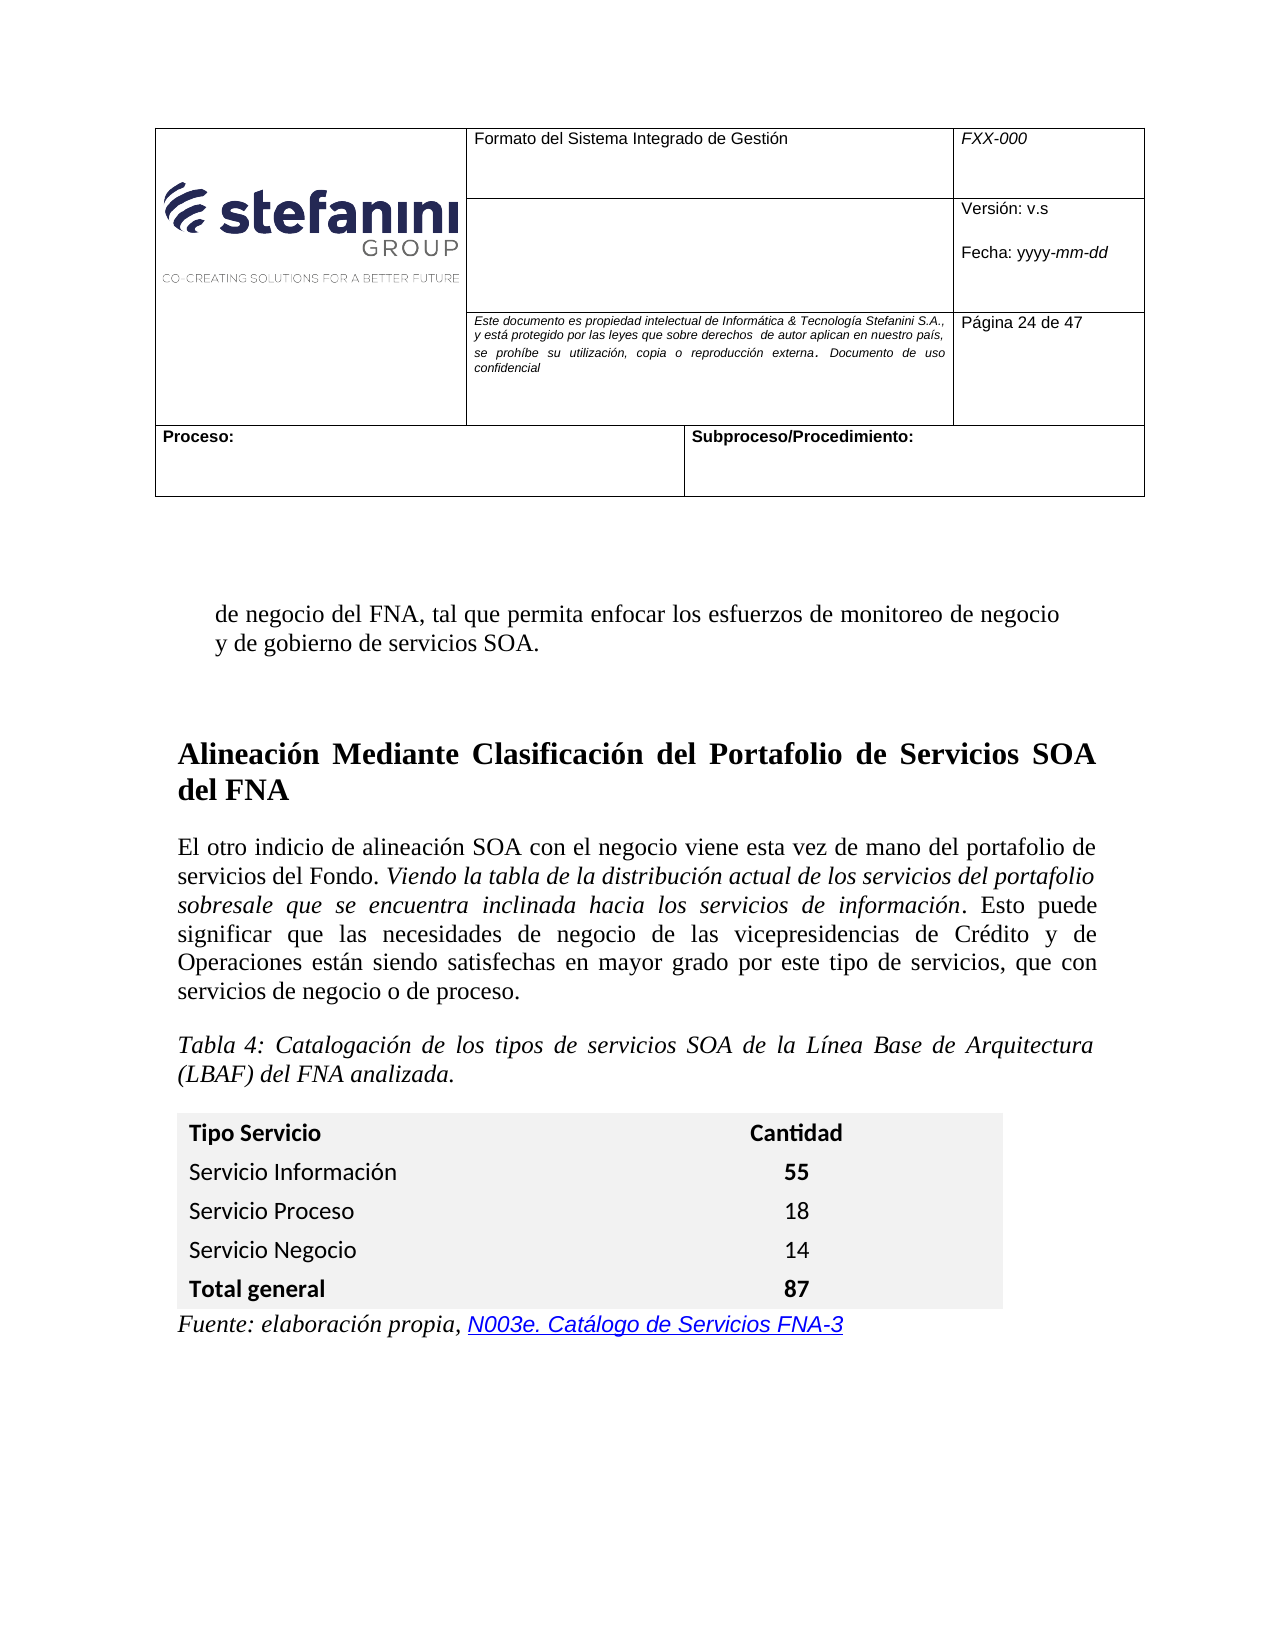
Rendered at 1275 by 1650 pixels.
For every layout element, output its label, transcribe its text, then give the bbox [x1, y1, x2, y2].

table_cell Total general [178, 1270, 590, 1308]
picture [162, 182, 460, 286]
table_cell 87 [591, 1270, 1002, 1308]
table_cell Servicio Información [178, 1153, 590, 1191]
subtitle Alineación Mediante Clasificación del Portafolio de Servicios SOA del FNA [177, 736, 1098, 807]
table_cell 14 [591, 1231, 1002, 1269]
text Fuente: elaboración propia, N003e. Catálogo de Servicios FNA-3 [177, 1309, 1098, 1338]
table_cell Servicio Proceso [178, 1192, 590, 1230]
table_cell 55 [591, 1153, 1002, 1191]
text El otro indicio de alineación SOA con el negocio viene esta vez de mano del portafolio de servicios del Fondo. Viendo la tabla de la distribución actual de los servicios del portafolio sobresale que se encuentra inclinada hacia los servicios de información. Esto puede significar que las necesidades de negocio de las vicepresidencias de Crédito y de Operaciones están siendo satisfechas en mayor grado por este tipo de servicios, que con servicios de negocio o de proceso. [177, 832, 1098, 1005]
table_cell Servicio Negocio [178, 1231, 590, 1269]
text Nota. La situación actual SOA evidencia que la alineación con negocio pasa más por las aplicaciones y herramientas de software que por los servicios (ver N003e. Catálogo de Servicios FNA-1). Es imperativo desarrollar el modelo de capacidades de negocio del FNA, tal que permita enfocar los esfuerzos de monitoreo de negocio y de gobierno de servicios SOA. [215, 599, 1060, 657]
table_cell 18 [591, 1192, 1002, 1230]
text Tabla 4: Catalogación de los tipos de servicios SOA de la Línea Base de Arquitectura (LBAF) del FNA analizada. [177, 1030, 1098, 1087]
table_header Cantidad [591, 1114, 1002, 1152]
table_header Tipo Servicio [178, 1114, 590, 1152]
